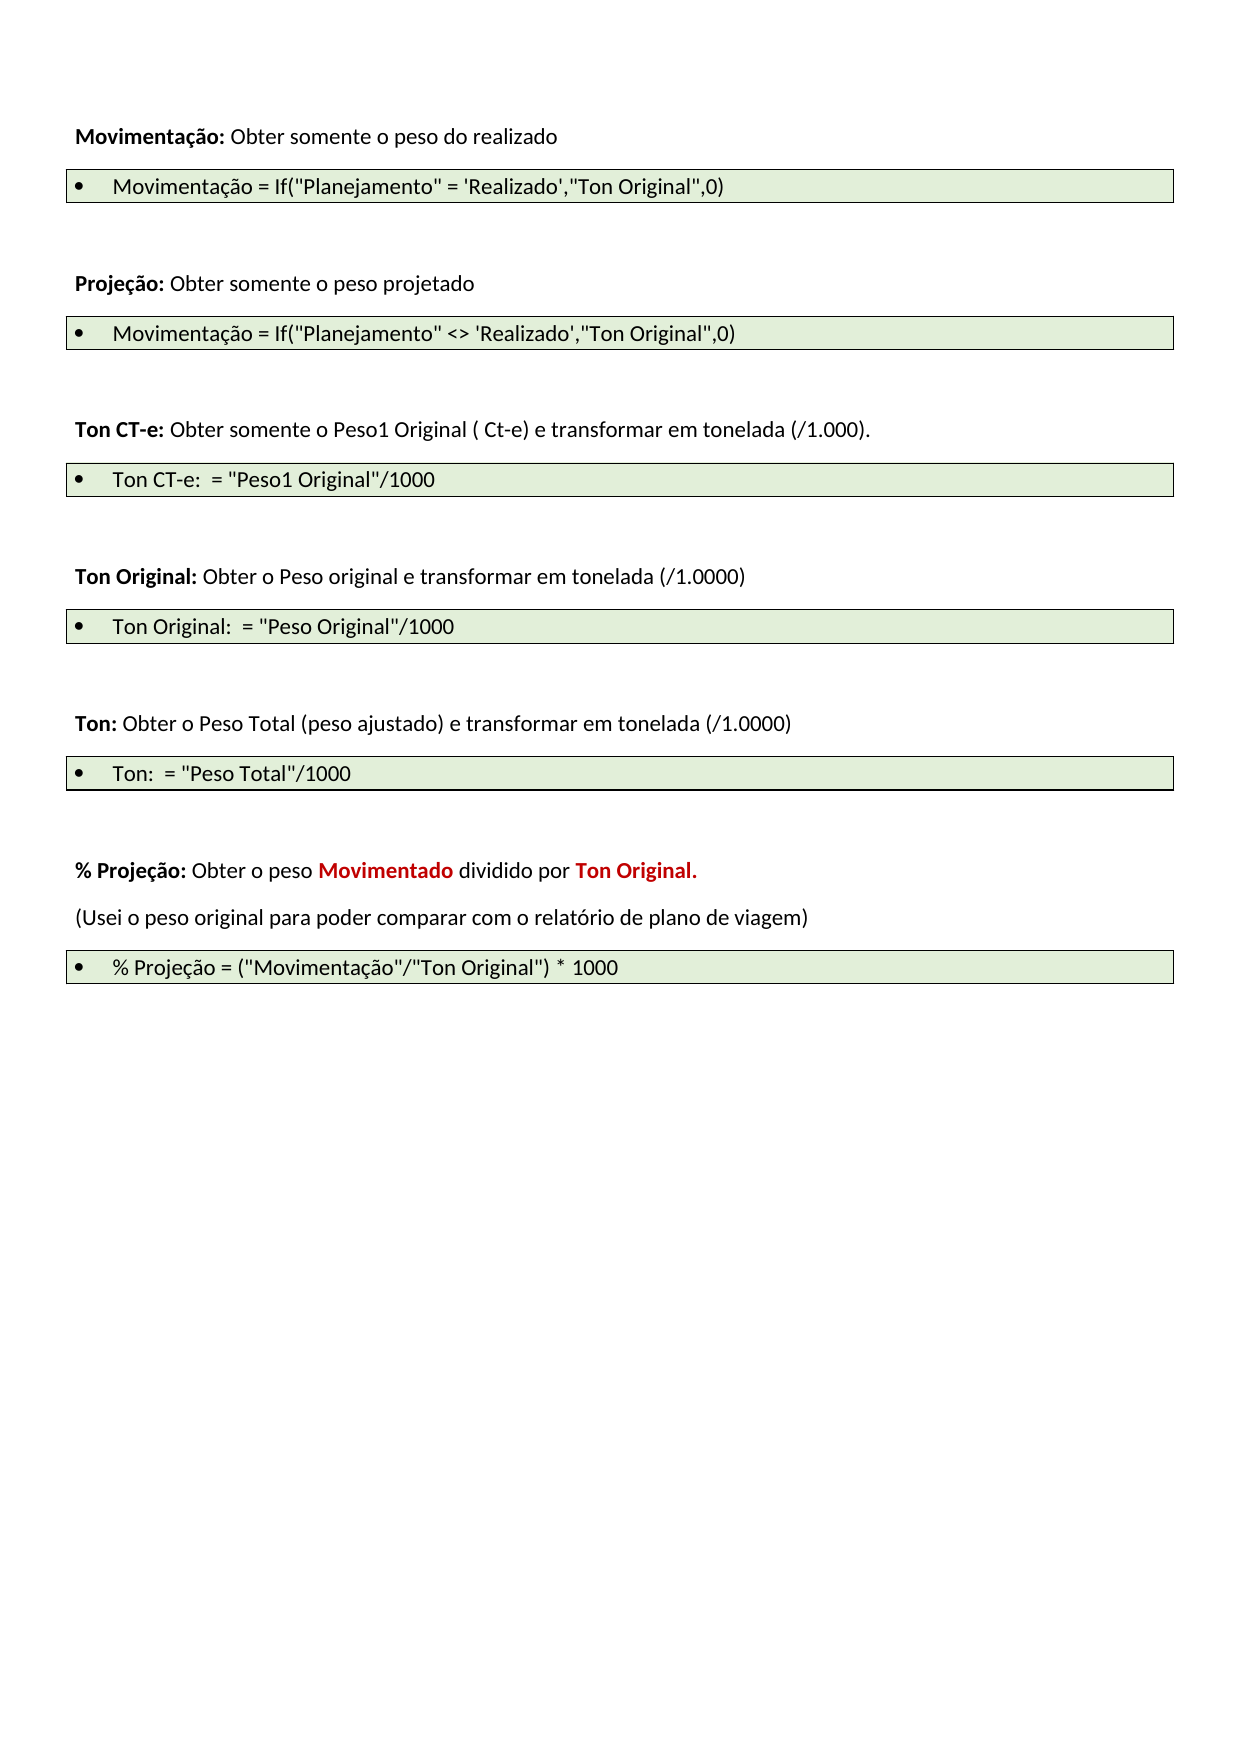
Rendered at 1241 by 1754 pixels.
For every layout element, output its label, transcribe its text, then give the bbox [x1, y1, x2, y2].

text Movimentação: Obter somente o peso do realizado [75, 122, 1165, 150]
text Ton Original: Obter o Peso original e transformar em tonelada (/1.0000) [75, 562, 1165, 591]
text (Usei o peso original para poder comparar com o relatório de plano de viagem) [75, 903, 1165, 931]
list % Projeção = ("Movimentação"/"Ton Original") * 1000 [67, 951, 1173, 983]
text Ton: Obter o Peso Total (peso ajustado) e transformar em tonelada (/1.0000) [75, 709, 1165, 737]
list Movimentação = If("Planejamento" <> 'Realizado',"Ton Original",0) [67, 317, 1173, 349]
list Ton: = "Peso Total"/1000 [67, 757, 1173, 789]
list Movimentação = If("Planejamento" = 'Realizado',"Ton Original",0) [67, 170, 1173, 202]
text Projeção: Obter somente o peso projetado [75, 269, 1165, 297]
list Ton CT-e: = "Peso1 Original"/1000 [67, 464, 1173, 496]
text Ton CT-e: Obter somente o Peso1 Original ( Ct-e) e transformar em tonelada (/1.000). [75, 416, 1165, 444]
list Ton Original: = "Peso Original"/1000 [67, 610, 1173, 643]
text % Projeção: Obter o peso Movimentado dividido por Ton Original. [75, 856, 1165, 884]
